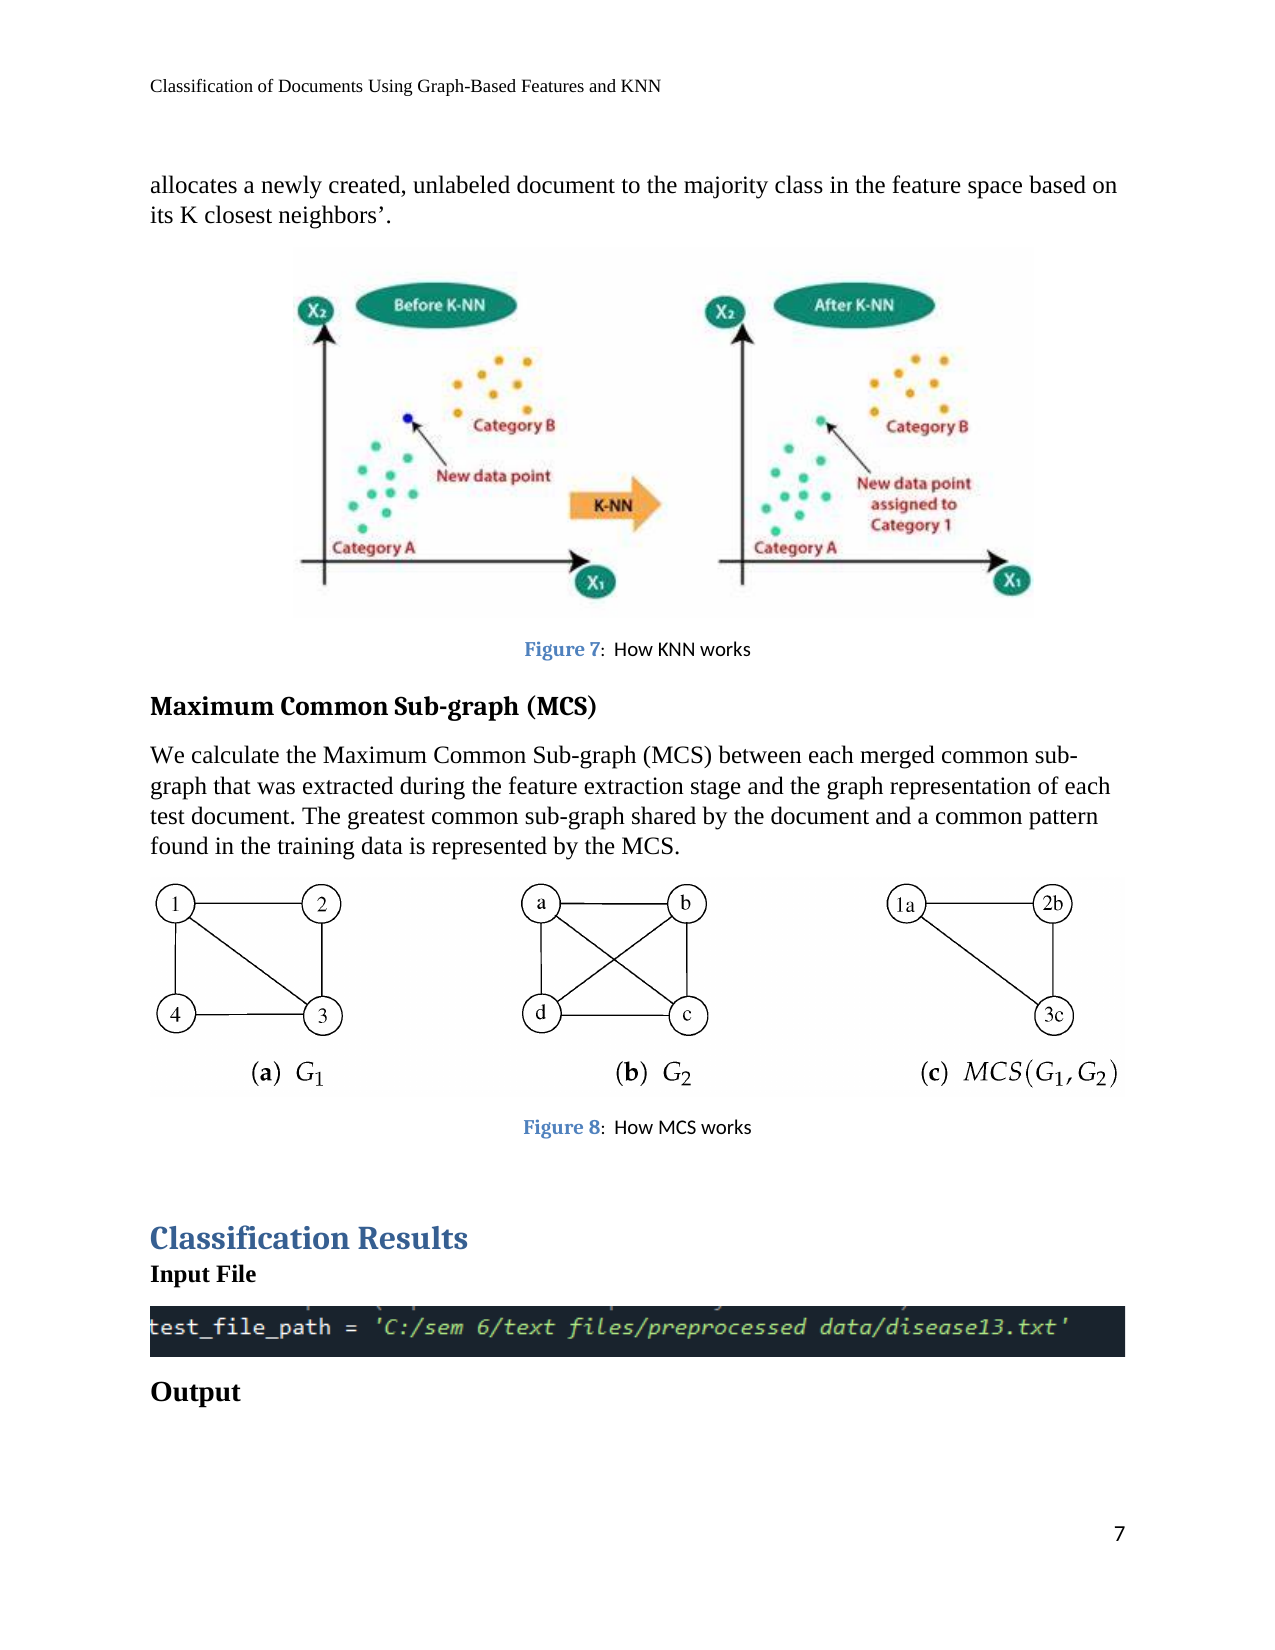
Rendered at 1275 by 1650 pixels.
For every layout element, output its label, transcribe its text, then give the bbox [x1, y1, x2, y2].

text Output [150, 1374, 1125, 1408]
picture [292, 247, 1034, 618]
picture [150, 1306, 1125, 1357]
text Figure 7: How KNN works [150, 636, 1125, 661]
text Maximum Common Sub-graph (MCS) [150, 661, 1125, 722]
text We calculate the Maximum Common Sub-graph (MCS) between each merged common sub-graph that was extracted during the feature extraction stage and the graph representation of each test document. The greatest common sub-graph shared by the document and a common pattern found in the training data is represented by the MCS. [150, 741, 1125, 860]
text Figure 8: How MCS works [150, 1114, 1125, 1140]
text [150, 170, 1125, 229]
picture [150, 877, 1125, 1097]
text Input File [150, 1259, 1125, 1288]
subtitle Classification Results [150, 1219, 1125, 1258]
